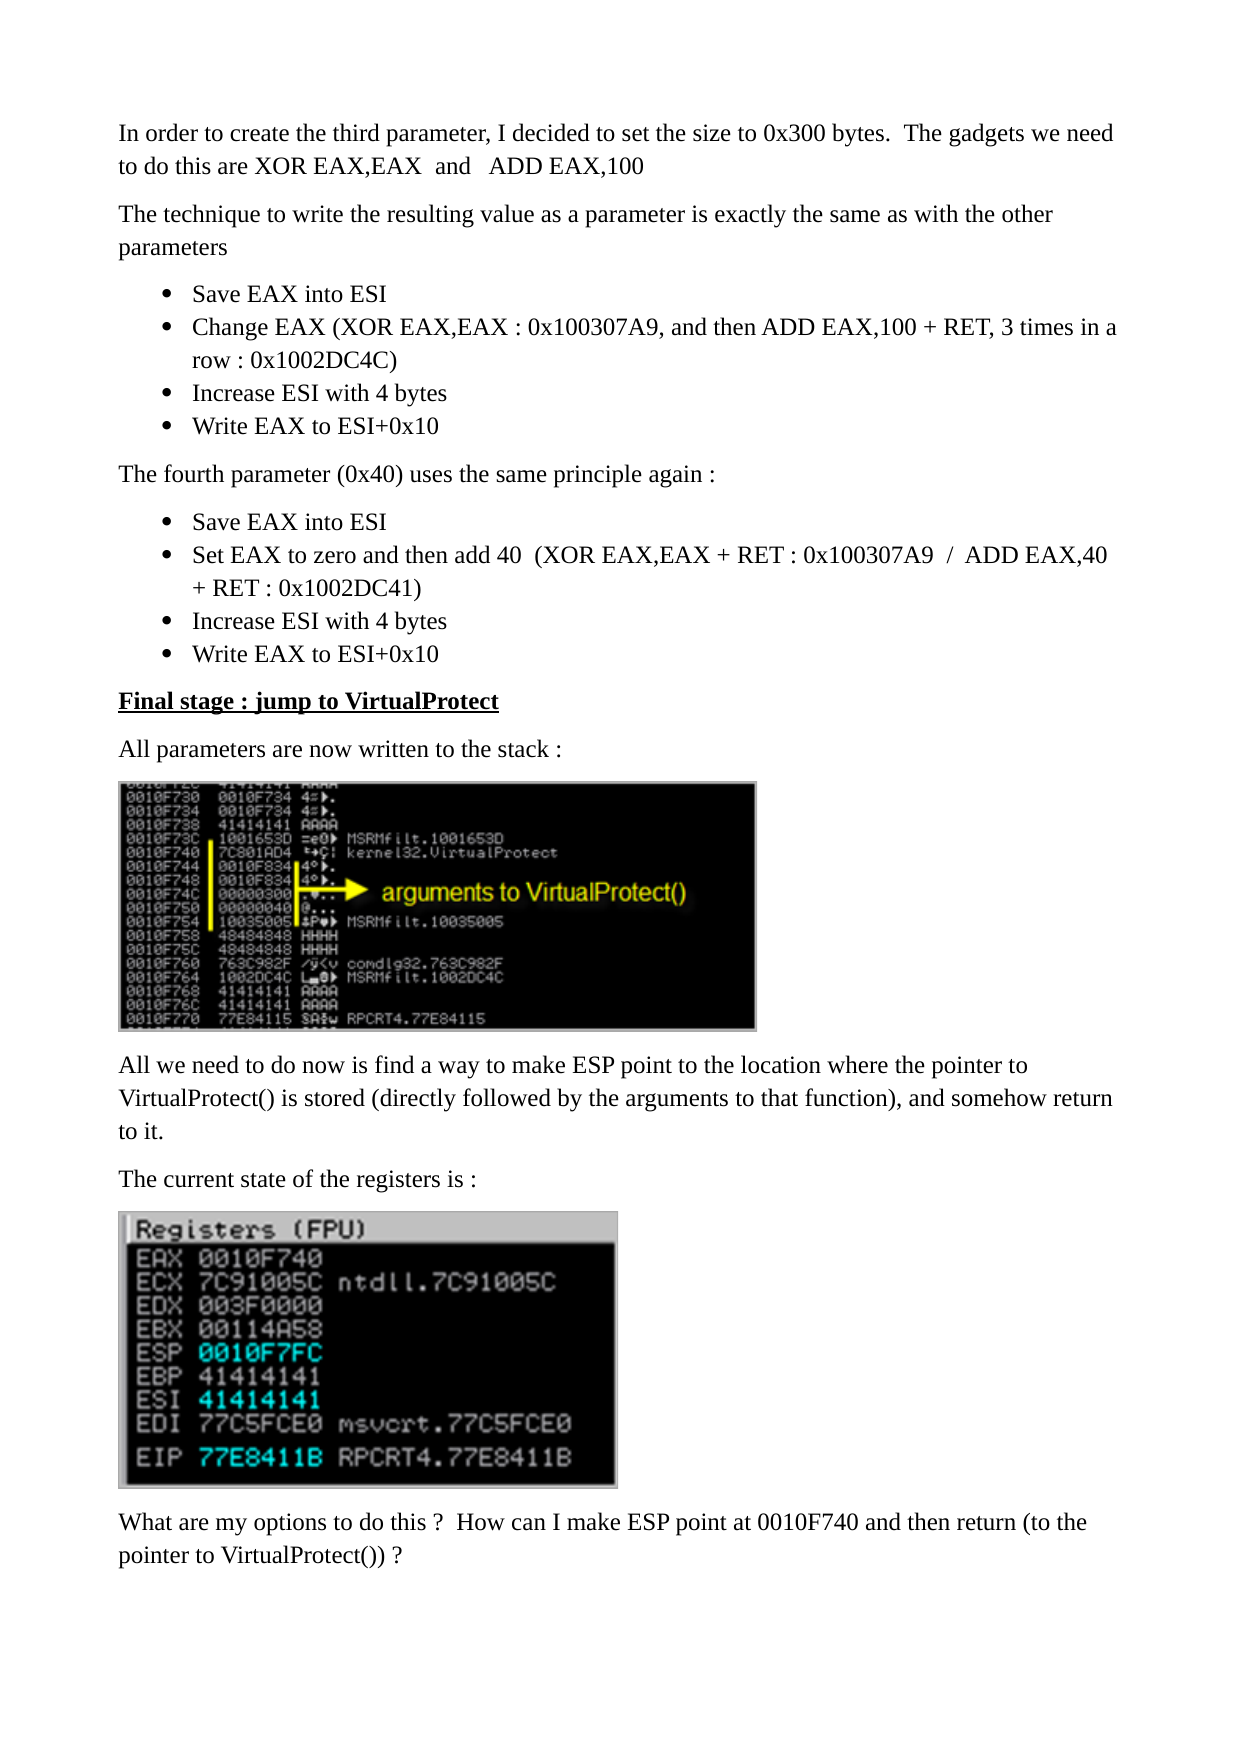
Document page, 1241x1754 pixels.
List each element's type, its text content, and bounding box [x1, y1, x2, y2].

list Write EAX to ESI+0x10 [162, 411, 1122, 440]
picture [118, 1211, 619, 1489]
text The fourth parameter (0x40) uses the same principle again : [118, 459, 1122, 488]
text Final stage : jump to VirtualProtect [118, 686, 1122, 715]
list Save EAX into ESI [162, 507, 1122, 535]
list Set EAX to zero and then add 40 (XOR EAX,EAX + RET : 0x100307A9 / ADD EAX,40 + RET : 0x1002DC41) [162, 540, 1122, 601]
text All parameters are now written to the stack : [118, 734, 1122, 763]
list Save EAX into ESI [162, 279, 1122, 308]
text All we need to do now is find a way to make ESP point to the location where the pointer to VirtualProtect() is stored (directly followed by the arguments to that function), and somehow return to it. [118, 1050, 1122, 1145]
text The current state of the registers is : [118, 1164, 1122, 1193]
picture [118, 781, 758, 1032]
list Write EAX to ESI+0x10 [162, 639, 1122, 667]
list Change EAX (XOR EAX,EAX : 0x100307A9, and then ADD EAX,100 + RET, 3 times in a row : 0x1002DC4C) [162, 312, 1122, 374]
list Increase ESI with 4 bytes [162, 606, 1122, 634]
list Increase ESI with 4 bytes [162, 378, 1122, 407]
text What are my options to do this ? How can I make ESP point at 0010F740 and then return (to the pointer to VirtualProtect()) ? [118, 1507, 1122, 1569]
text The technique to write the resulting value as a parameter is exactly the same as with the other parameters [118, 199, 1122, 261]
text In order to create the third parameter, I decided to set the size to 0x300 bytes. The gadgets we need to do this are XOR EAX,EAX and ADD EAX,100 [118, 118, 1122, 180]
